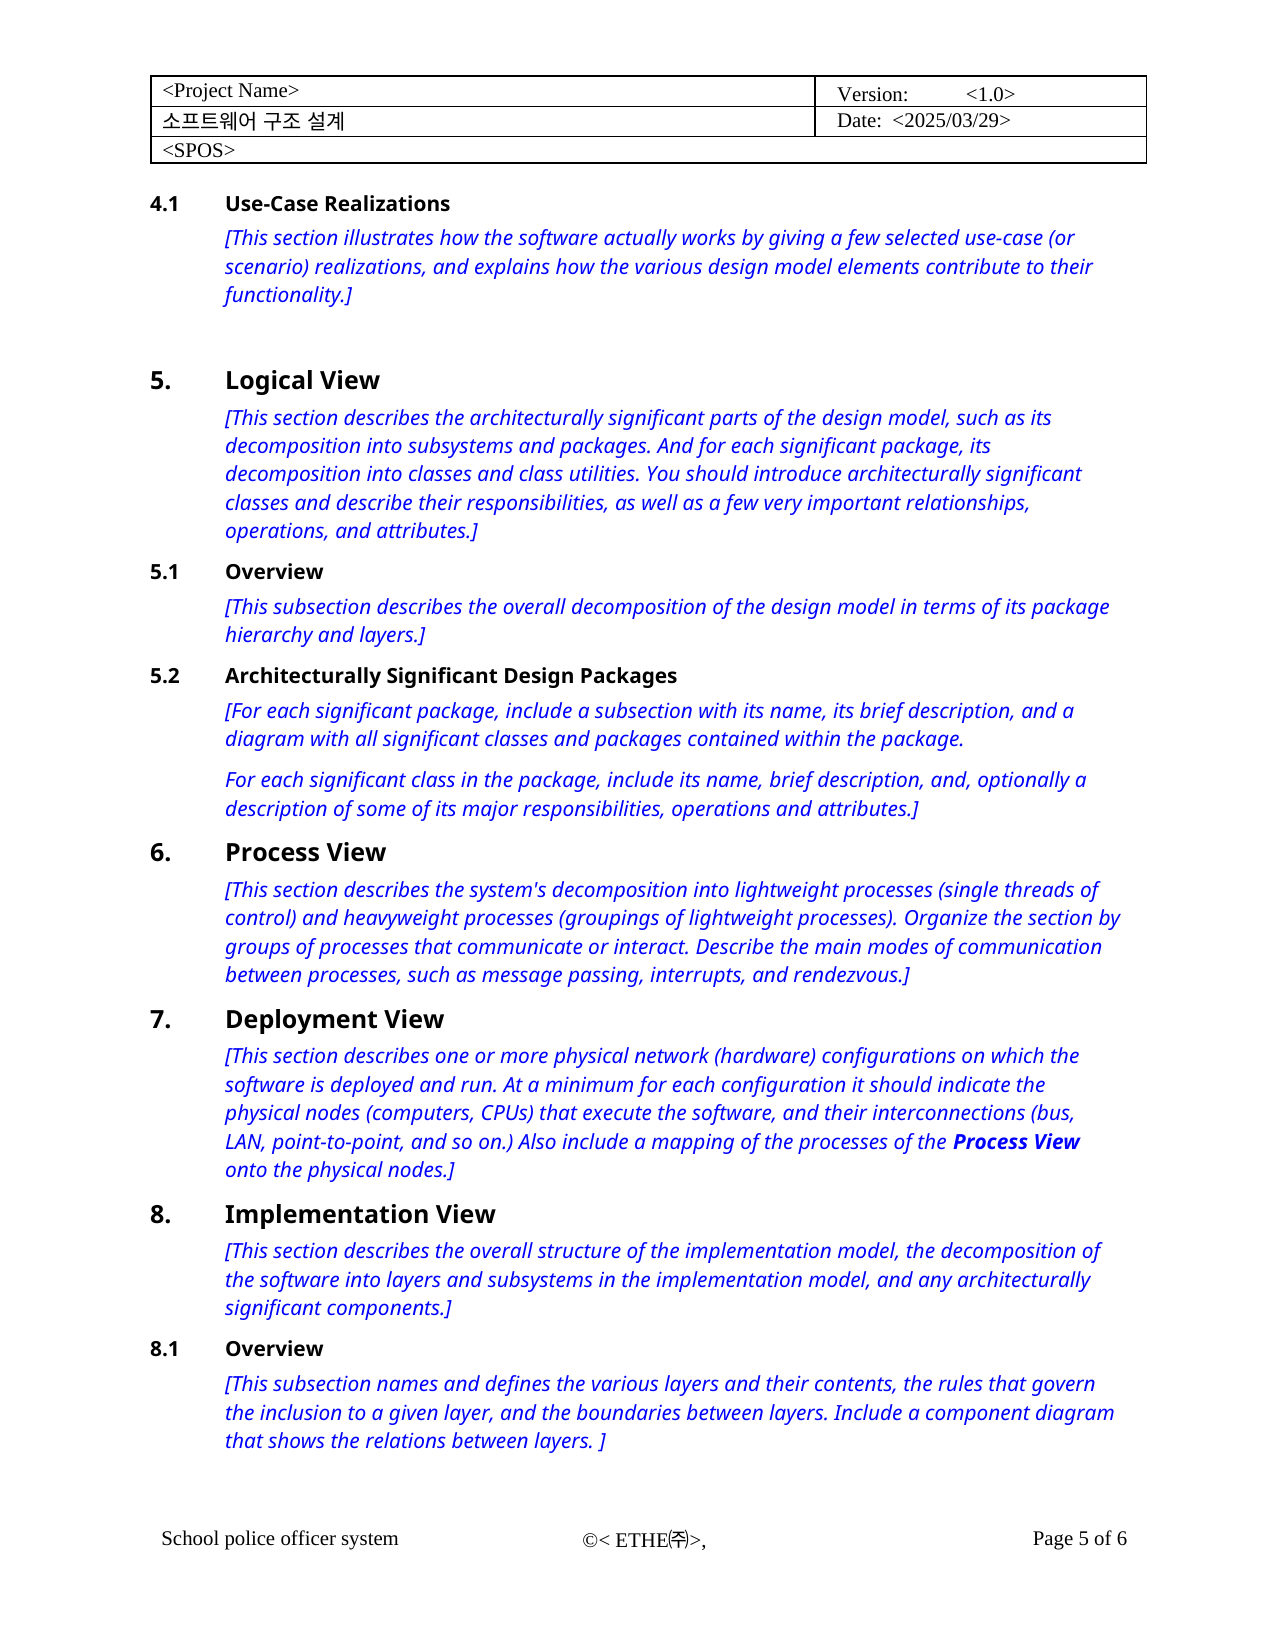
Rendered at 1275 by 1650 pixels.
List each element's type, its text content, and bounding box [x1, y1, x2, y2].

subtitle Implementation View [150, 1196, 1125, 1230]
text [This subsection names and defines the various layers and their contents, the rules that govern the inclusion to a given layer, and the boundaries between layers. Include a component diagram that shows the relations between layers. ] [225, 1369, 1125, 1454]
subtitle Architecturally Significant Design Packages [150, 661, 1125, 690]
subtitle Overview [150, 1334, 1125, 1363]
text [This section describes the architecturally significant parts of the design model, such as its decomposition into subsystems and packages. And for each significant package, its decomposition into classes and class utilities. You should introduce architecturally significant classes and describe their responsibilities, as well as a few very important relationships, operations, and attributes.] [225, 403, 1125, 545]
text [This subsection describes the overall decomposition of the design model in terms of its package hierarchy and layers.] [225, 592, 1125, 649]
text For each significant class in the package, include its name, brief description, and, optionally a description of some of its major responsibilities, operations and attributes.] [225, 765, 1125, 822]
text [This section illustrates how the software actually works by giving a few selected use-case (or scenario) realizations, and explains how the various design model elements contribute to their functionality.] [225, 223, 1125, 309]
subtitle Deployment View [150, 1001, 1125, 1035]
text [This section describes the system's decomposition into lightweight processes (single threads of control) and heavyweight processes (groupings of lightweight processes). Organize the section by groups of processes that communicate or interact. Describe the main modes of communication between processes, such as message passing, interrupts, and rendezvous.] [225, 875, 1125, 989]
subtitle Logical View [150, 362, 1125, 396]
text [This section describes the overall structure of the implementation model, the decomposition of the software into layers and subsystems in the implementation model, and any architecturally significant components.] [225, 1237, 1125, 1322]
text [For each significant package, include a subsection with its name, its brief description, and a diagram with all significant classes and packages contained within the package. [225, 696, 1125, 753]
subtitle Use-Case Realizations [150, 189, 1125, 217]
text [This section describes one or more physical network (hardware) configurations on which the software is deployed and run. At a minimum for each configuration it should indicate the physical nodes (computers, CPUs) that execute the software, and their interconnections (bus, LAN, point-to-point, and so on.) Also include a mapping of the processes of the Process View onto the physical nodes.] [225, 1042, 1125, 1184]
subtitle Overview [150, 557, 1125, 586]
subtitle Process View [150, 835, 1125, 869]
